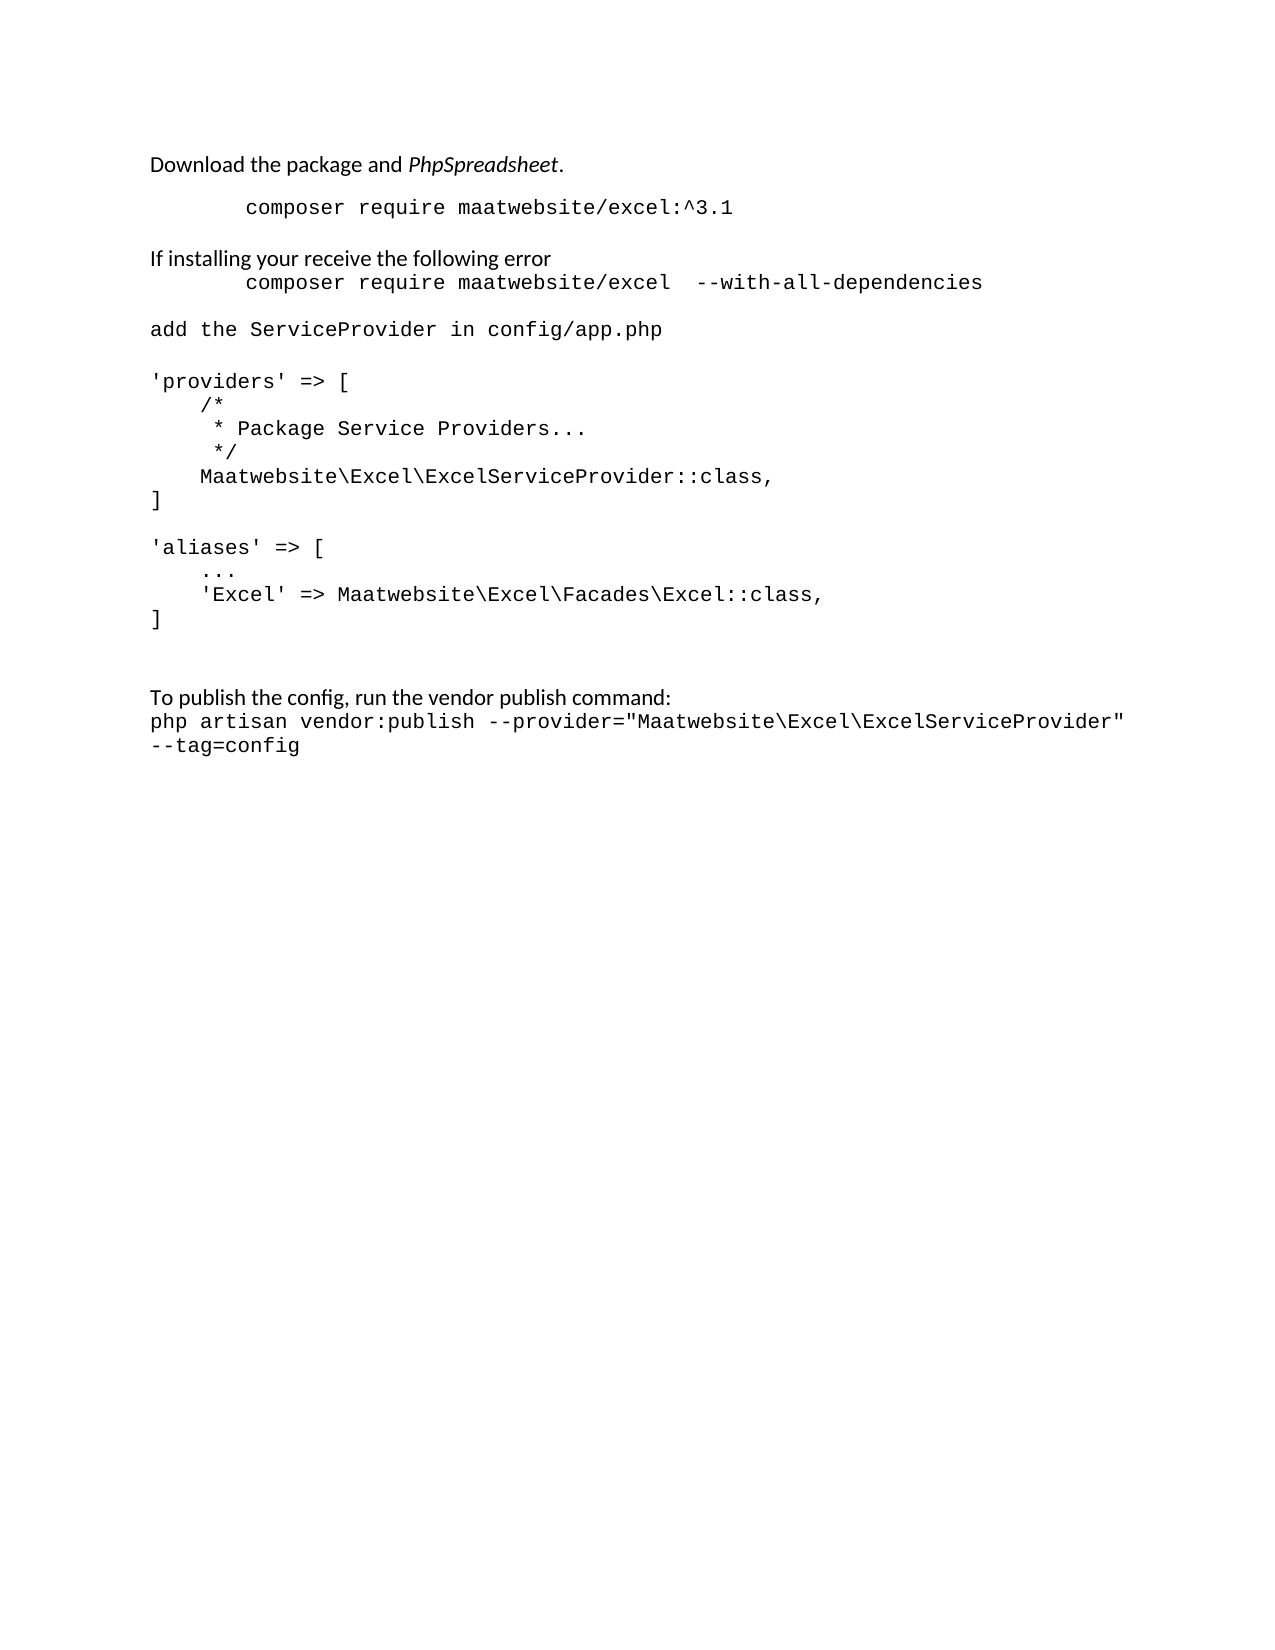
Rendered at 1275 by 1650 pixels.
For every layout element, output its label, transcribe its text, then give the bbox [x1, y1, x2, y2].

text 'aliases' => [ [150, 537, 1125, 560]
text ] [150, 608, 1125, 631]
text 'providers' => [ [150, 371, 1125, 395]
text ] [150, 489, 1125, 513]
text Download the package and PhpSpreadsheet. [150, 150, 1125, 178]
text If installing your receive the following error [150, 244, 1125, 272]
text Maatwebsite\Excel\ExcelServiceProvider::class, [150, 466, 1125, 489]
text composer require maatwebsite/excel --with-all-dependencies [150, 272, 1125, 296]
text php artisan vendor:publish --provider="Maatwebsite\Excel\ExcelServiceProvider" --tag=config [150, 711, 1125, 758]
text add the ServiceProvider in config/app.php [150, 319, 1125, 343]
text ... [150, 560, 1125, 584]
text * Package Service Providers... [150, 418, 1125, 442]
text */ [150, 442, 1125, 466]
text /* [150, 395, 1125, 418]
text To publish the config, run the vendor publish command: [150, 683, 1125, 711]
text composer require maatwebsite/excel:^3.1 [150, 197, 1125, 221]
text 'Excel' => Maatwebsite\Excel\Facades\Excel::class, [150, 584, 1125, 608]
